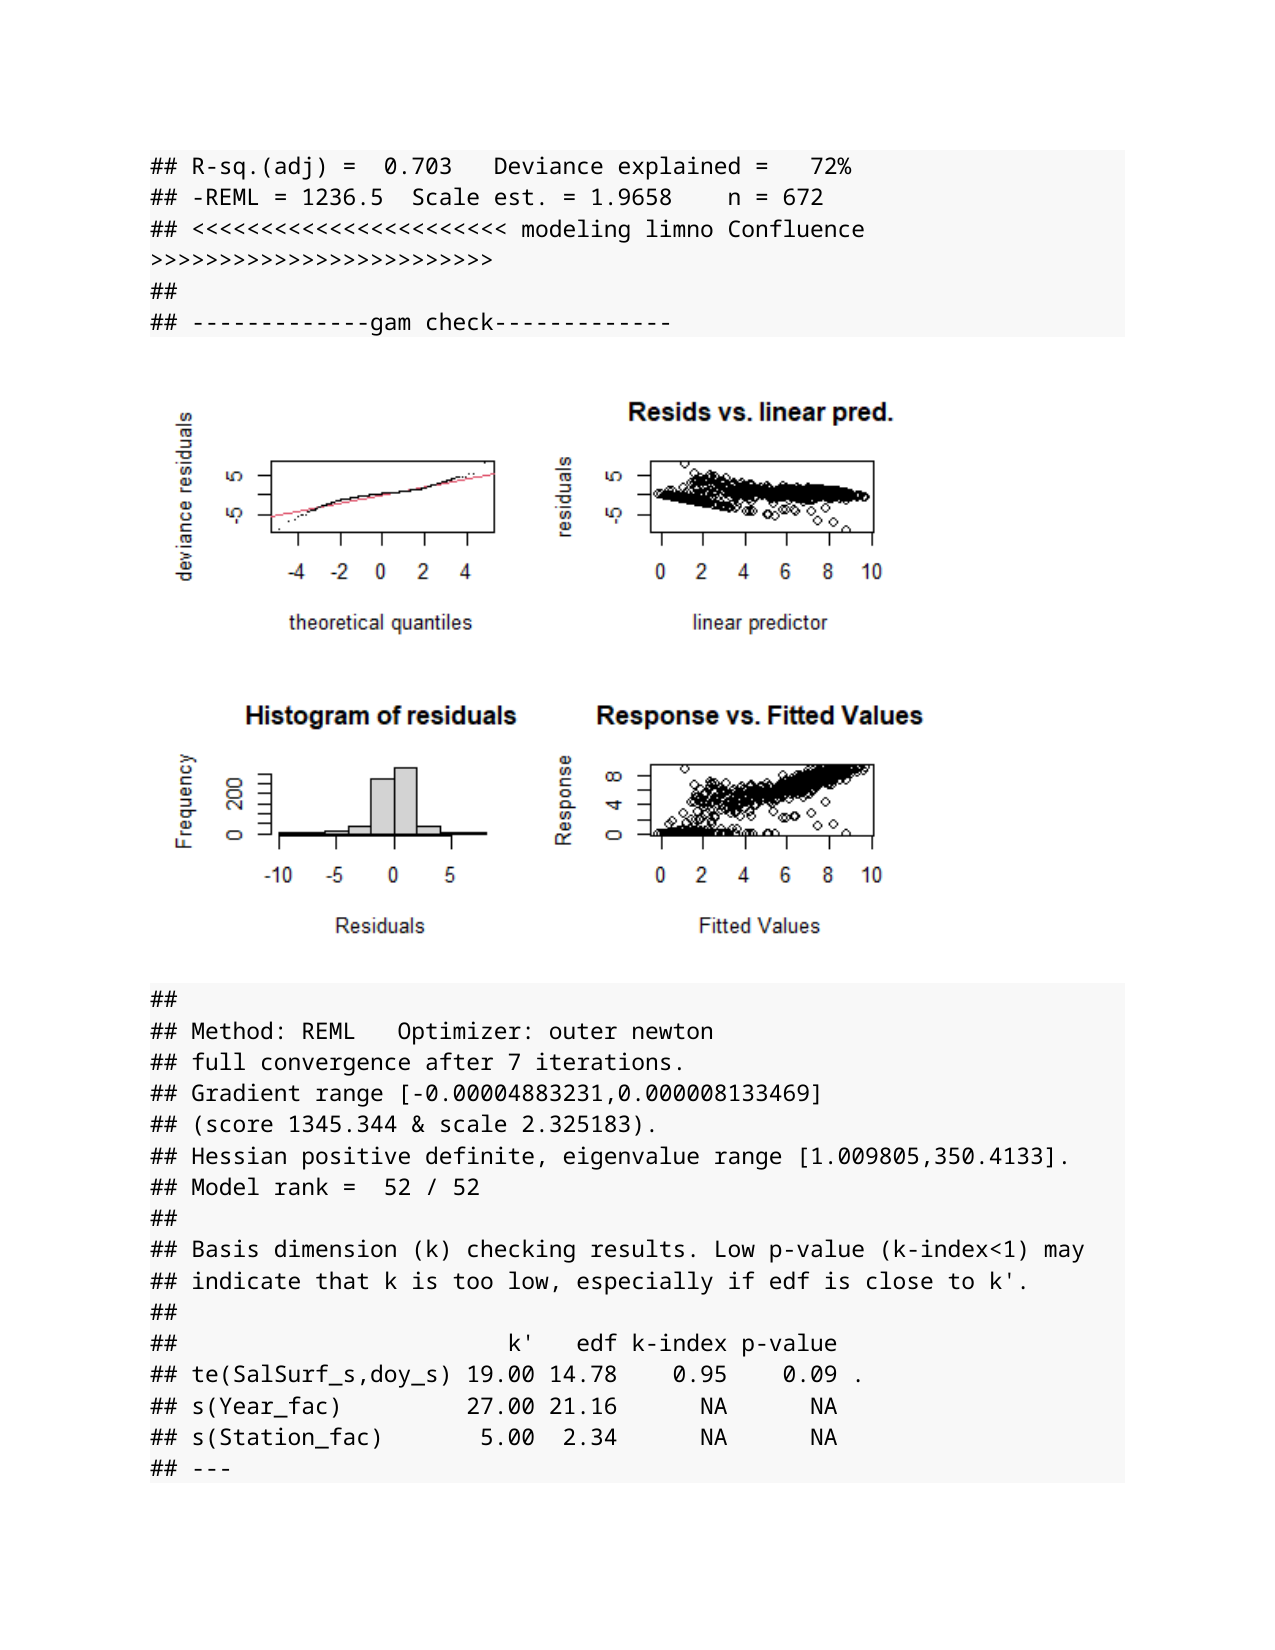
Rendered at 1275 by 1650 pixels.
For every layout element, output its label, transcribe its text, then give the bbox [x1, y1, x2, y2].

picture [168, 358, 927, 965]
